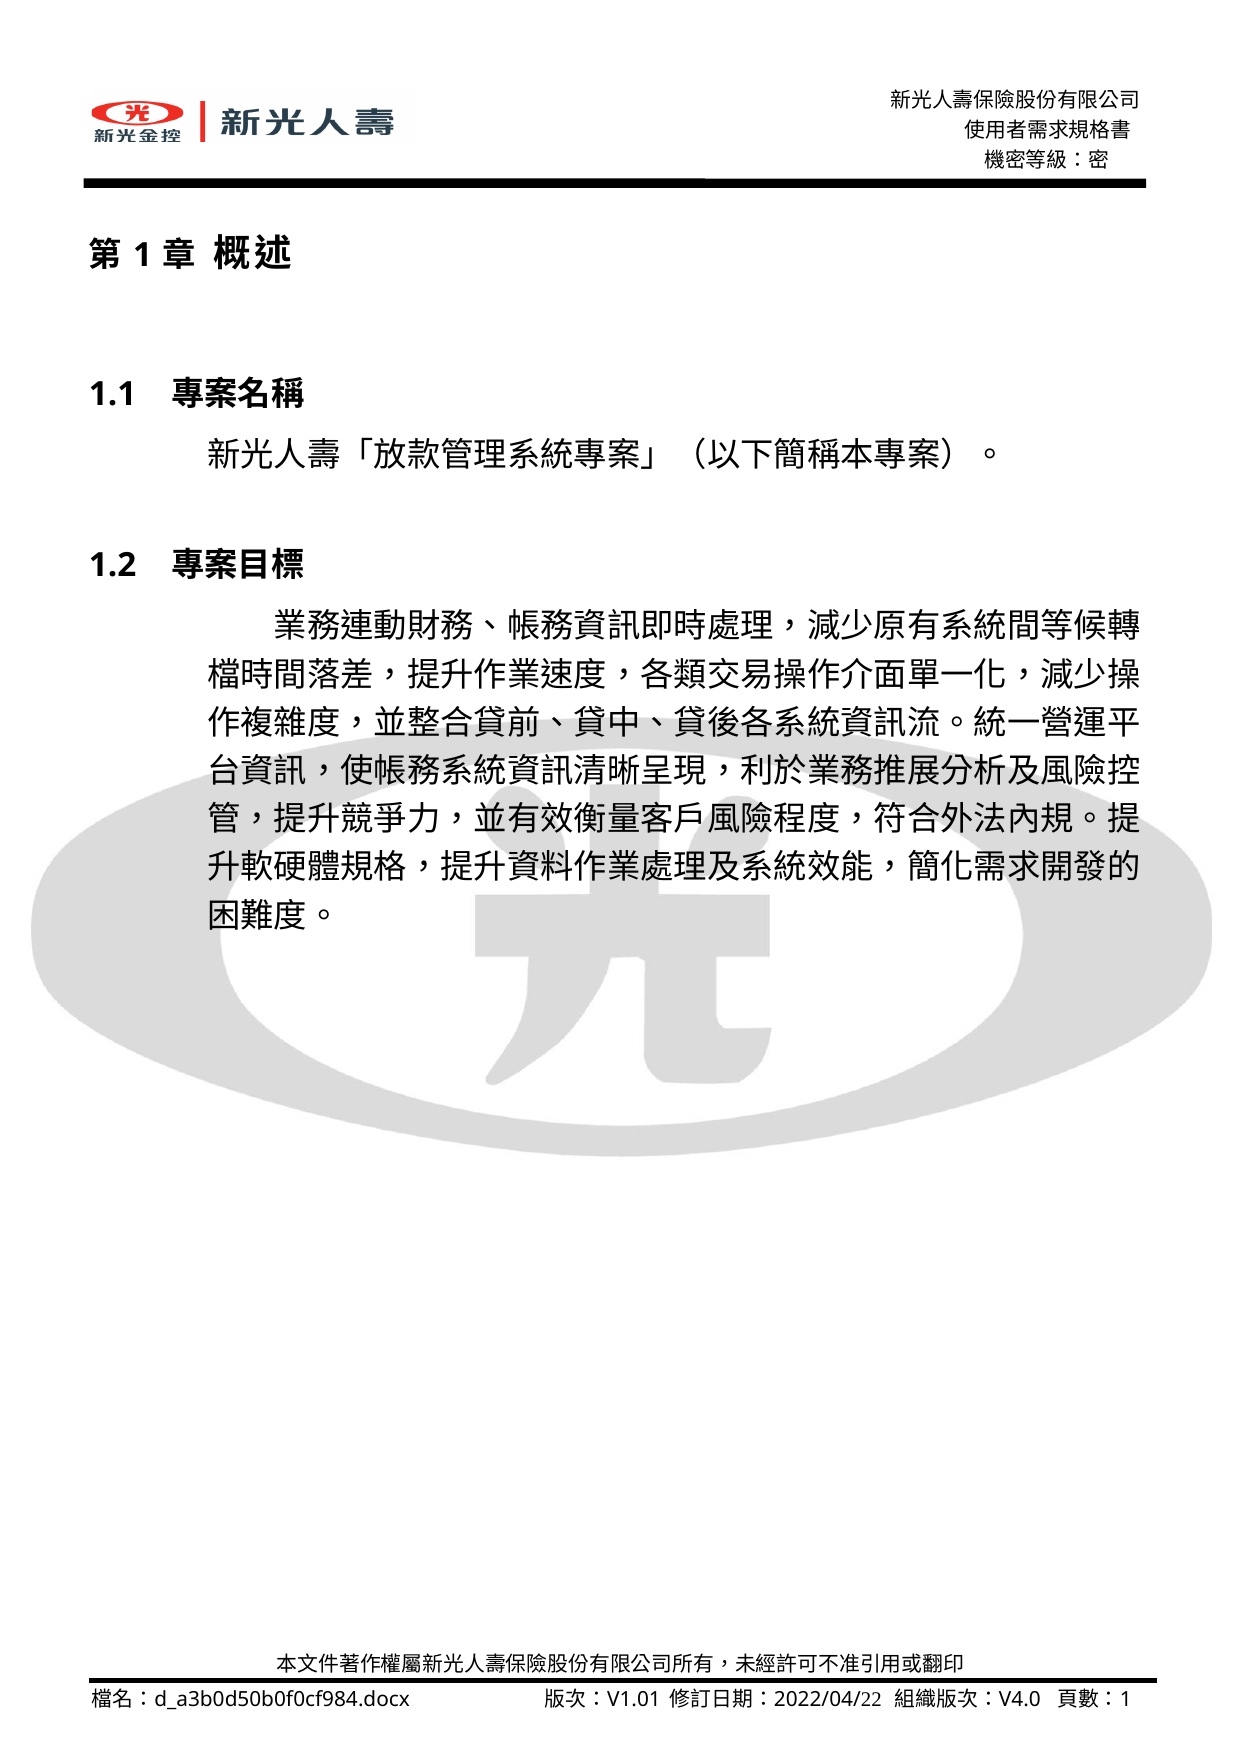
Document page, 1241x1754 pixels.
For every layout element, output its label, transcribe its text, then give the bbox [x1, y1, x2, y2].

subtitle 1.1 專案名稱 [89, 367, 1152, 415]
picture [25, 709, 1215, 1163]
subtitle 第1章 概述 [89, 223, 1152, 277]
text 新光人壽「放款管理系統專案」（以下簡稱本專案）。 [207, 427, 1152, 476]
subtitle 1.2 專案目標 [89, 538, 1152, 587]
text 業務連動財務、帳務資訊即時處理，減少原有系統間等候轉檔時間落差，提升作業速度，各類交易操作介面單一化，減少操作複雜度，並整合貸前、貸中、貸後各系統資訊流。統一營運平台資訊，使帳務系統資訊清晰呈現，利於業務推展分析及風險控管，提升競爭力，並有效衡量客戶風險程度，符合外法內規。提升軟硬體規格，提升資料作業處理及系統效能，簡化需求開發的困難度。 [207, 599, 1152, 937]
picture [91, 86, 417, 142]
